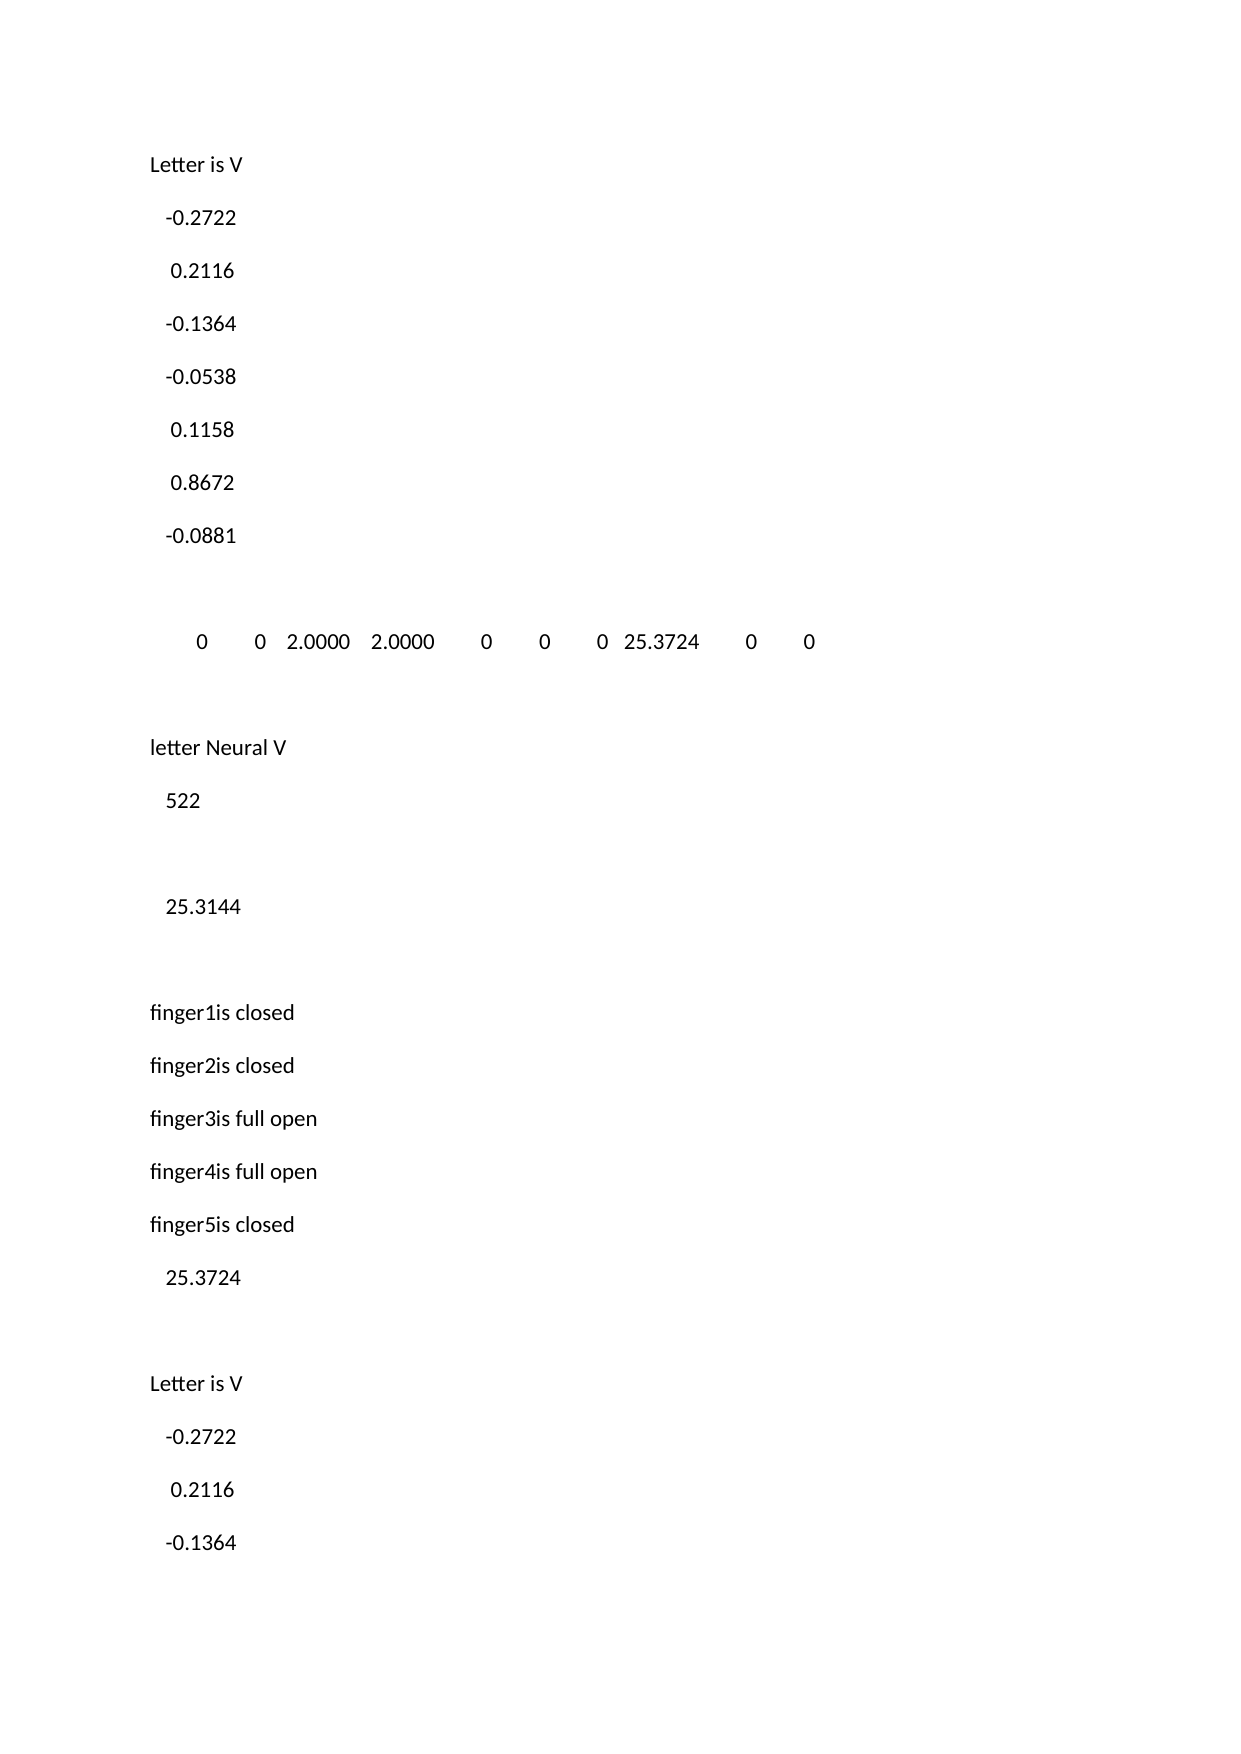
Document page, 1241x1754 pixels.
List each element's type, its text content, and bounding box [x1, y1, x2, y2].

text -0.2722 [150, 1422, 1090, 1451]
text Letter is V [150, 1369, 1090, 1397]
text -0.1364 [150, 1528, 1090, 1557]
text 0.8672 [150, 468, 1090, 496]
text finger1is closed [150, 998, 1090, 1026]
text -0.0881 [150, 521, 1090, 549]
text finger4is full open [150, 1157, 1090, 1185]
text letter Neural V [150, 733, 1090, 761]
text finger5is closed [150, 1210, 1090, 1238]
text 0.2116 [150, 1476, 1090, 1503]
text 0 0 2.0000 2.0000 0 0 0 25.3724 0 0 [150, 627, 1090, 655]
text 522 [150, 786, 1090, 814]
text 25.3144 [150, 892, 1090, 920]
text -0.2722 [150, 203, 1090, 231]
text finger2is closed [150, 1051, 1090, 1079]
text Letter is V [150, 150, 1090, 178]
text 25.3724 [150, 1263, 1090, 1291]
text 0.2116 [150, 256, 1090, 284]
text -0.1364 [150, 309, 1090, 337]
text -0.0538 [150, 362, 1090, 390]
text 0.1158 [150, 415, 1090, 443]
text finger3is full open [150, 1104, 1090, 1132]
